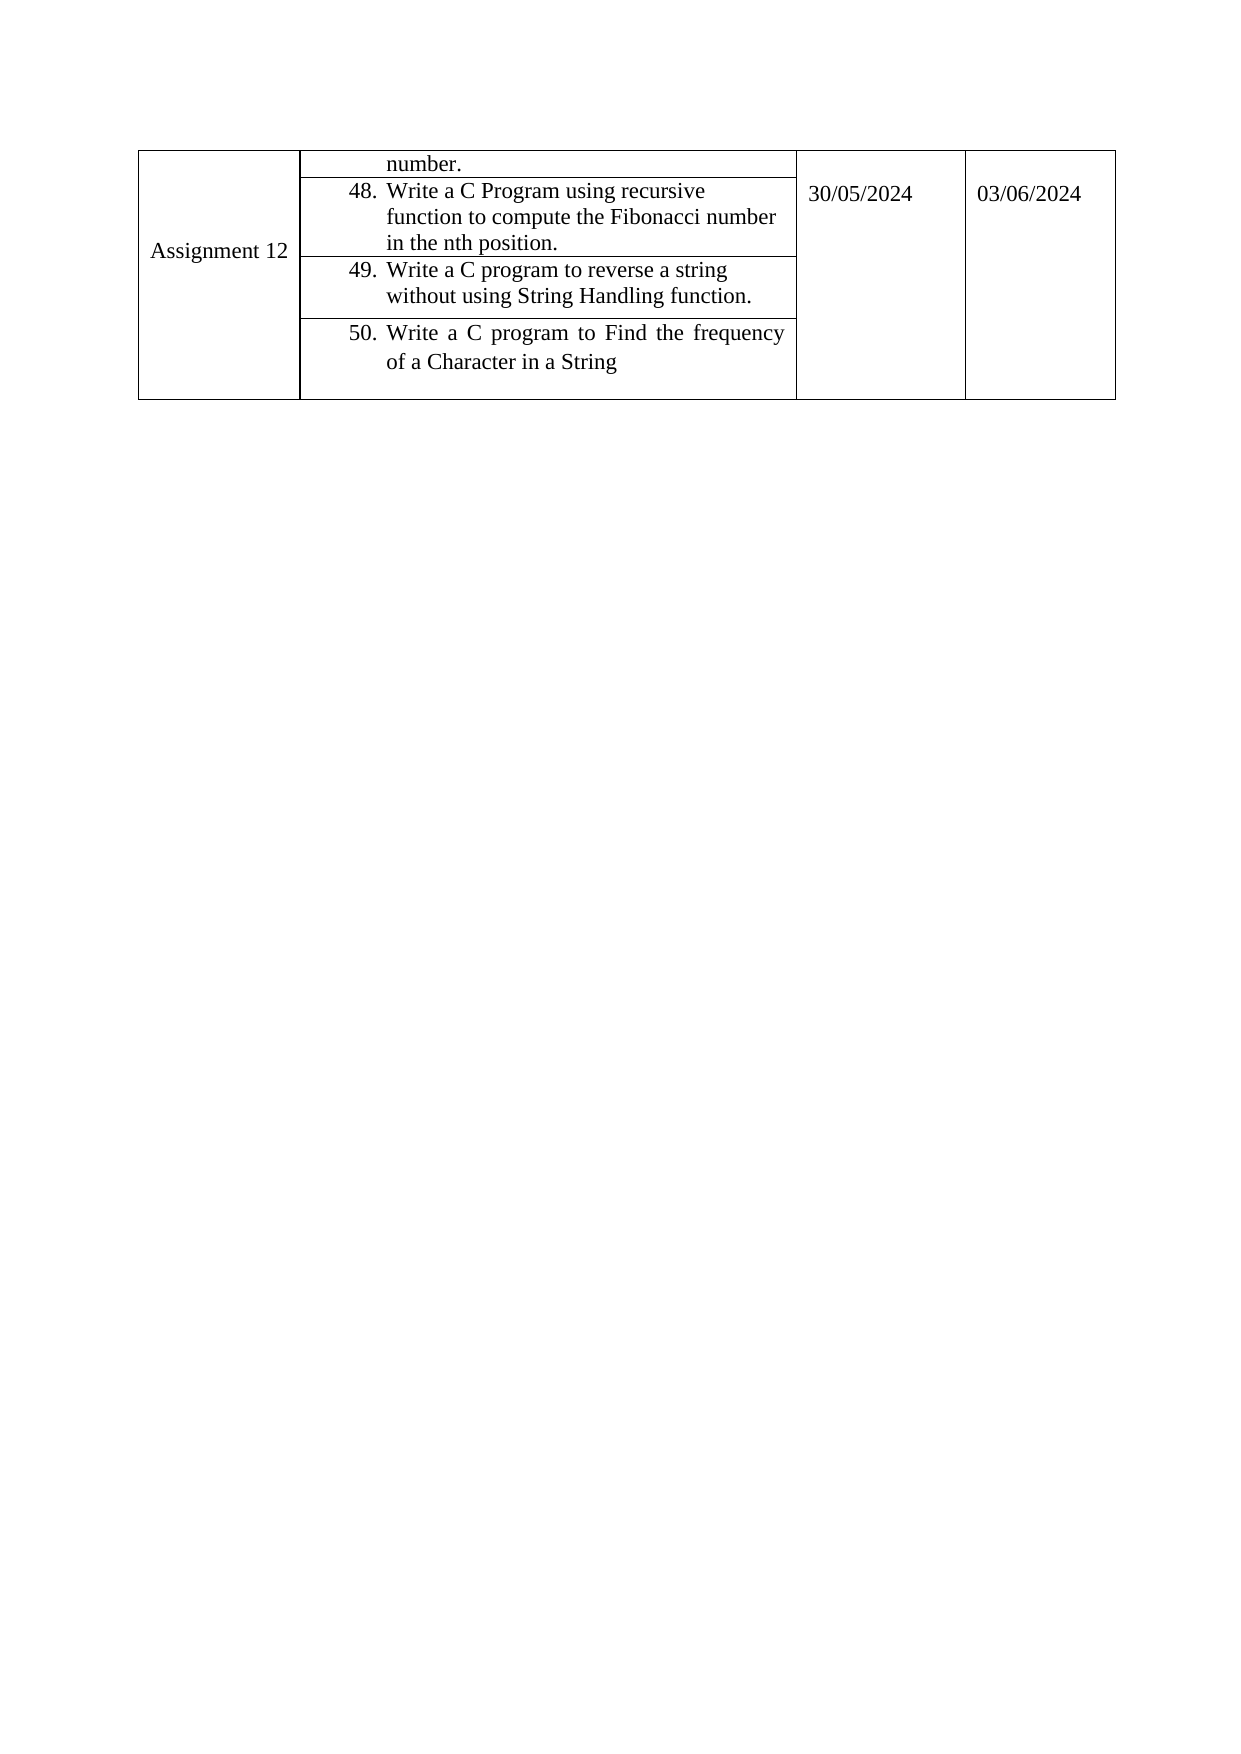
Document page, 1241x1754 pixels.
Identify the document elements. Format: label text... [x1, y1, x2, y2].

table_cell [797, 151, 965, 399]
table_cell Assignment 12 [139, 151, 299, 399]
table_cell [301, 151, 796, 177]
table_cell Write a C program to reverse a string without using String Handling function. [301, 257, 796, 318]
table_cell Write a C Program using recursive function to compute the Fibonacci number in the nth position. [301, 178, 796, 256]
table_cell Write a C program to Find the frequency of a Character in a String [301, 319, 796, 399]
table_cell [966, 151, 1115, 399]
